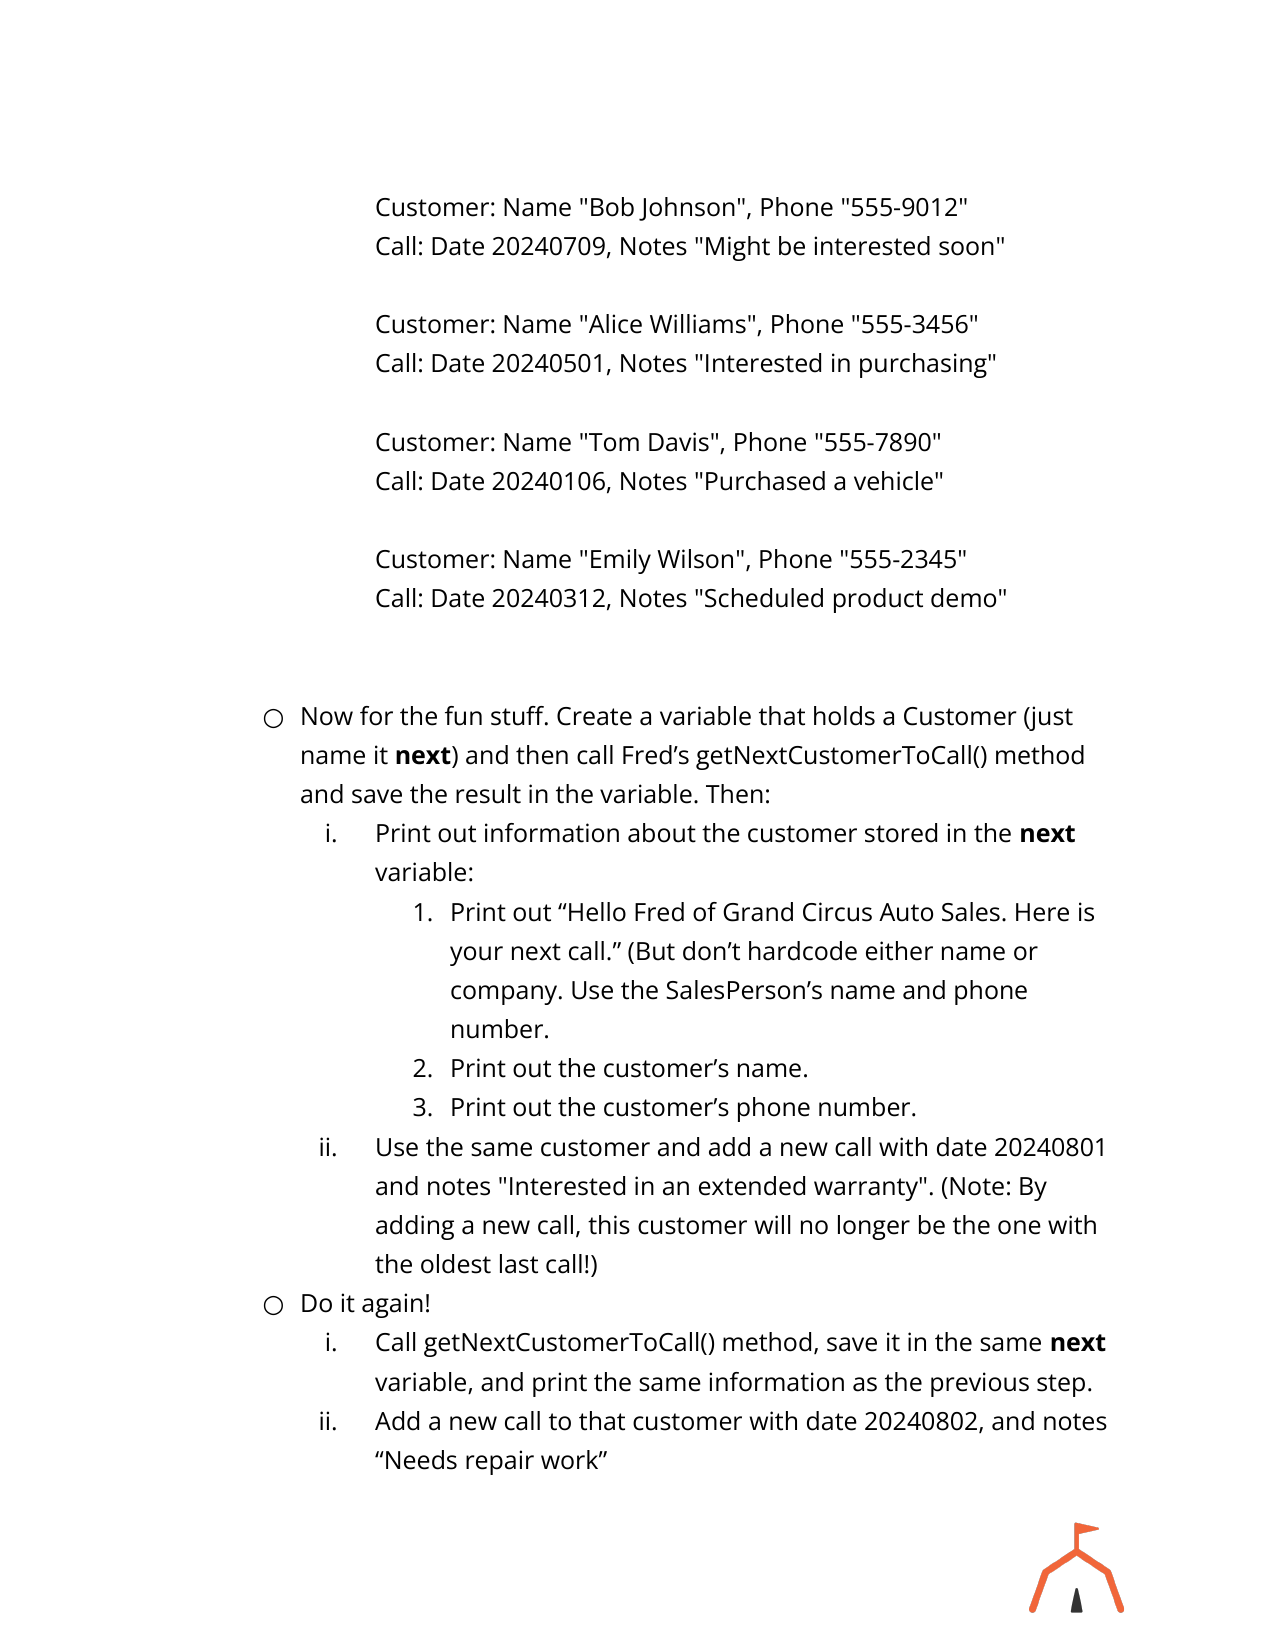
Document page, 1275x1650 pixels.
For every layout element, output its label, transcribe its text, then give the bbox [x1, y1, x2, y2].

picture [1028, 1519, 1125, 1616]
list Print out “Hello Fred of Grand Circus Auto Sales. Here is your next call.” (But don’t hardcode either name or company. Use the SalesPerson’s name and phone number. [412, 894, 1125, 1046]
list Print out information about the customer stored in the next variable: [337, 816, 1125, 889]
list Call getNextCustomerToCall() method, save it in the same next variable, and print the same information as the previous step. [337, 1325, 1125, 1398]
list Do it again! [262, 1286, 1125, 1320]
list Use the same customer and add a new call with date 20240801 and notes "Interested in an extended warranty". (Note: By adding a new call, this customer will no longer be the one with the oldest last call!) [337, 1129, 1125, 1281]
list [262, 150, 1125, 615]
list Add a new call to that customer with date 20240802, and notes “Needs repair work” [337, 1403, 1125, 1477]
list Now for the fun stuff. Create a variable that holds a Customer (just name it next) and then call Fred’s getNextCustomerToCall() method and save the result in the variable. Then: [262, 698, 1125, 811]
list Print out the customer’s phone number. [412, 1090, 1125, 1124]
list Print out the customer’s name. [412, 1051, 1125, 1085]
